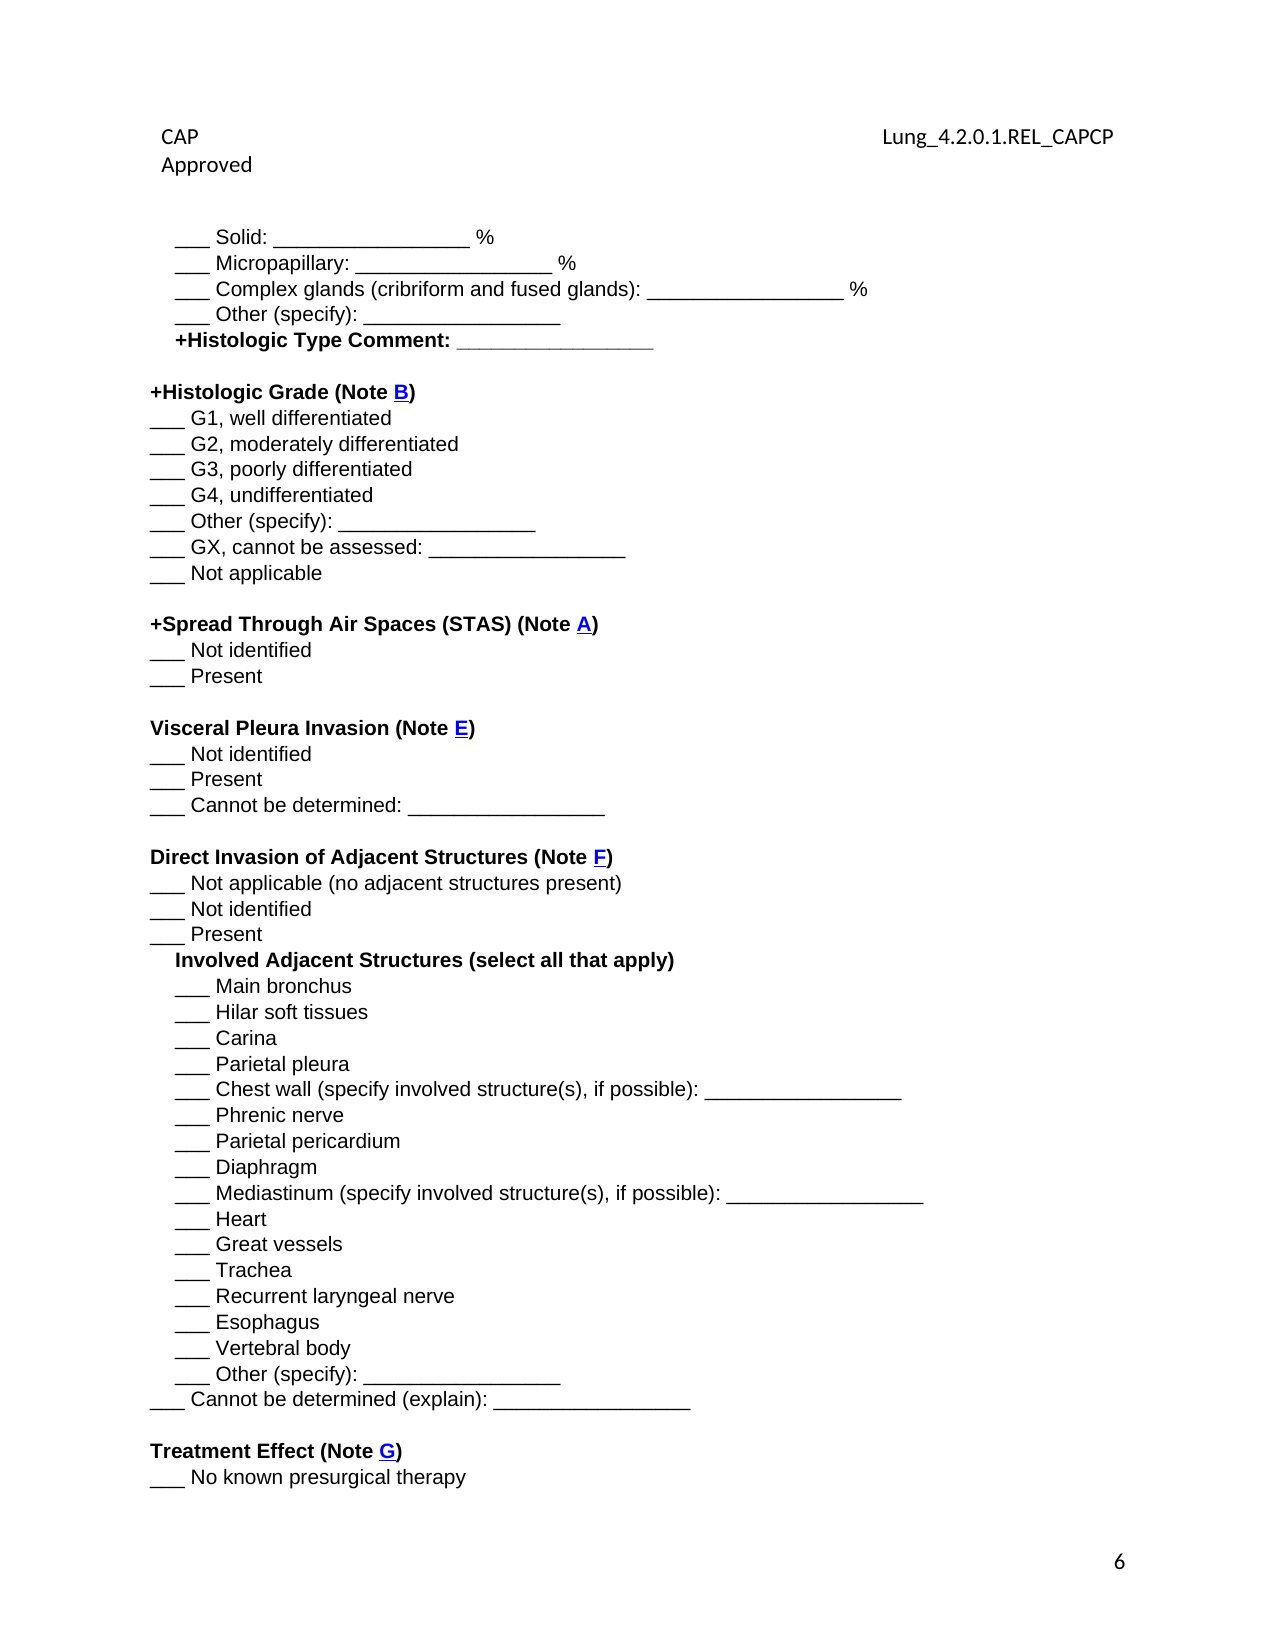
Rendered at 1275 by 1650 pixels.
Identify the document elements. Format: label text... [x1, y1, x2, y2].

text ___ Not applicable (no adjacent structures present) [150, 871, 1125, 894]
text ___ Phrenic nerve [150, 1103, 1125, 1127]
text ___ Esophagus [150, 1310, 1125, 1334]
text ___ Not identified [150, 896, 1125, 920]
text ___ Not identified [150, 741, 1125, 765]
text ___ Chest wall (specify involved structure(s), if possible): _________________ [150, 1077, 1125, 1101]
text ___ G3, poorly differentiated [150, 457, 1125, 481]
text ___ Present [150, 767, 1125, 791]
text ___ Not applicable [150, 561, 1125, 584]
text ___ No known presurgical therapy [150, 1465, 1125, 1489]
text +Spread Through Air Spaces (STAS) (Note A) [150, 612, 1125, 636]
text ___ Present [150, 922, 1125, 946]
text ___ Other (specify): _________________ [150, 302, 1125, 326]
text ___ Solid: _________________ % [150, 225, 1125, 249]
text ___ Carina [150, 1026, 1125, 1049]
text ___ Diaphragm [150, 1155, 1125, 1179]
text Visceral Pleura Invasion (Note E) [150, 716, 1125, 739]
text +Histologic Grade (Note B) [150, 380, 1125, 404]
text Treatment Effect (Note G) [150, 1439, 1125, 1463]
text ___ Hilar soft tissues [150, 1000, 1125, 1024]
text +Histologic Type Comment: _________________ [150, 328, 1125, 352]
text ___ G1, well differentiated [150, 406, 1125, 429]
text ___ Mediastinum (specify involved structure(s), if possible): _________________ [150, 1181, 1125, 1204]
text ___ Main bronchus [150, 974, 1125, 998]
text ___ Other (specify): _________________ [150, 509, 1125, 533]
text ___ Vertebral body [150, 1336, 1125, 1359]
text ___ Present [150, 664, 1125, 688]
text ___ Great vessels [150, 1232, 1125, 1256]
text ___ Parietal pericardium [150, 1129, 1125, 1153]
text ___ Cannot be determined: _________________ [150, 793, 1125, 817]
text ___ Heart [150, 1206, 1125, 1230]
text ___ Not identified [150, 638, 1125, 662]
text ___ Trachea [150, 1258, 1125, 1282]
text ___ Parietal pleura [150, 1051, 1125, 1075]
text Direct Invasion of Adjacent Structures (Note F) [150, 845, 1125, 869]
text ___ Cannot be determined (explain): _________________ [150, 1387, 1125, 1411]
text ___ Complex glands (cribriform and fused glands): _________________ % [150, 276, 1125, 300]
text ___ G2, moderately differentiated [150, 431, 1125, 455]
text ___ Recurrent laryngeal nerve [150, 1284, 1125, 1308]
text ___ G4, undifferentiated [150, 483, 1125, 507]
text ___ Other (specify): _________________ [150, 1361, 1125, 1385]
text Involved Adjacent Structures (select all that apply) [150, 948, 1125, 972]
text ___ Micropapillary: _________________ % [150, 251, 1125, 274]
text ___ GX, cannot be assessed: _________________ [150, 535, 1125, 559]
